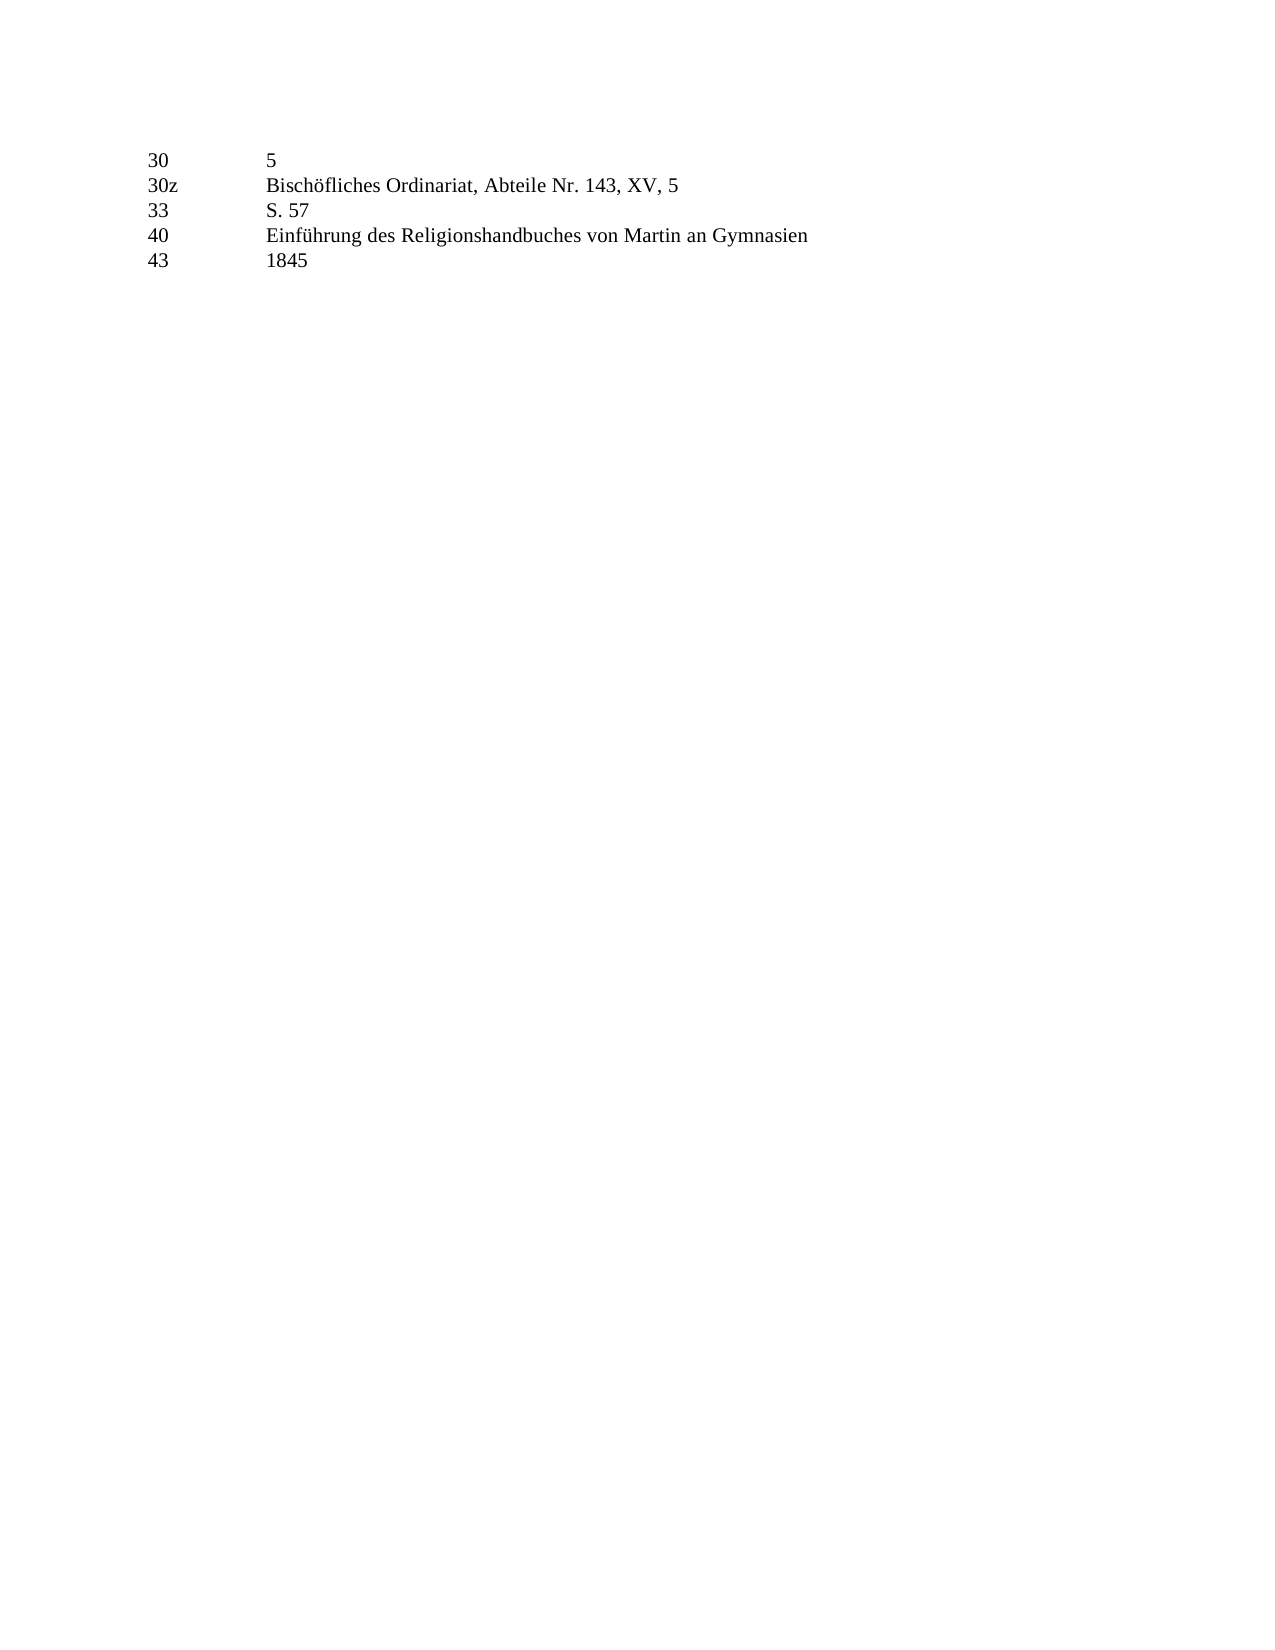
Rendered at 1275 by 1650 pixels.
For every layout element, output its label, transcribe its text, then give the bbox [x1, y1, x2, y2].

text 30 5 [148, 148, 1127, 173]
text 43 1845 [148, 248, 1127, 273]
text 30z Bischöfliches Ordinariat, Abteile Nr. 143, XV, 5 [148, 173, 1127, 198]
text 40 s[2{Einführung} des 1{Religionshandbuch}]ses von p[Martin]p an Gymnasien [148, 223, 1127, 248]
text 33 S. 57 [148, 198, 1127, 223]
